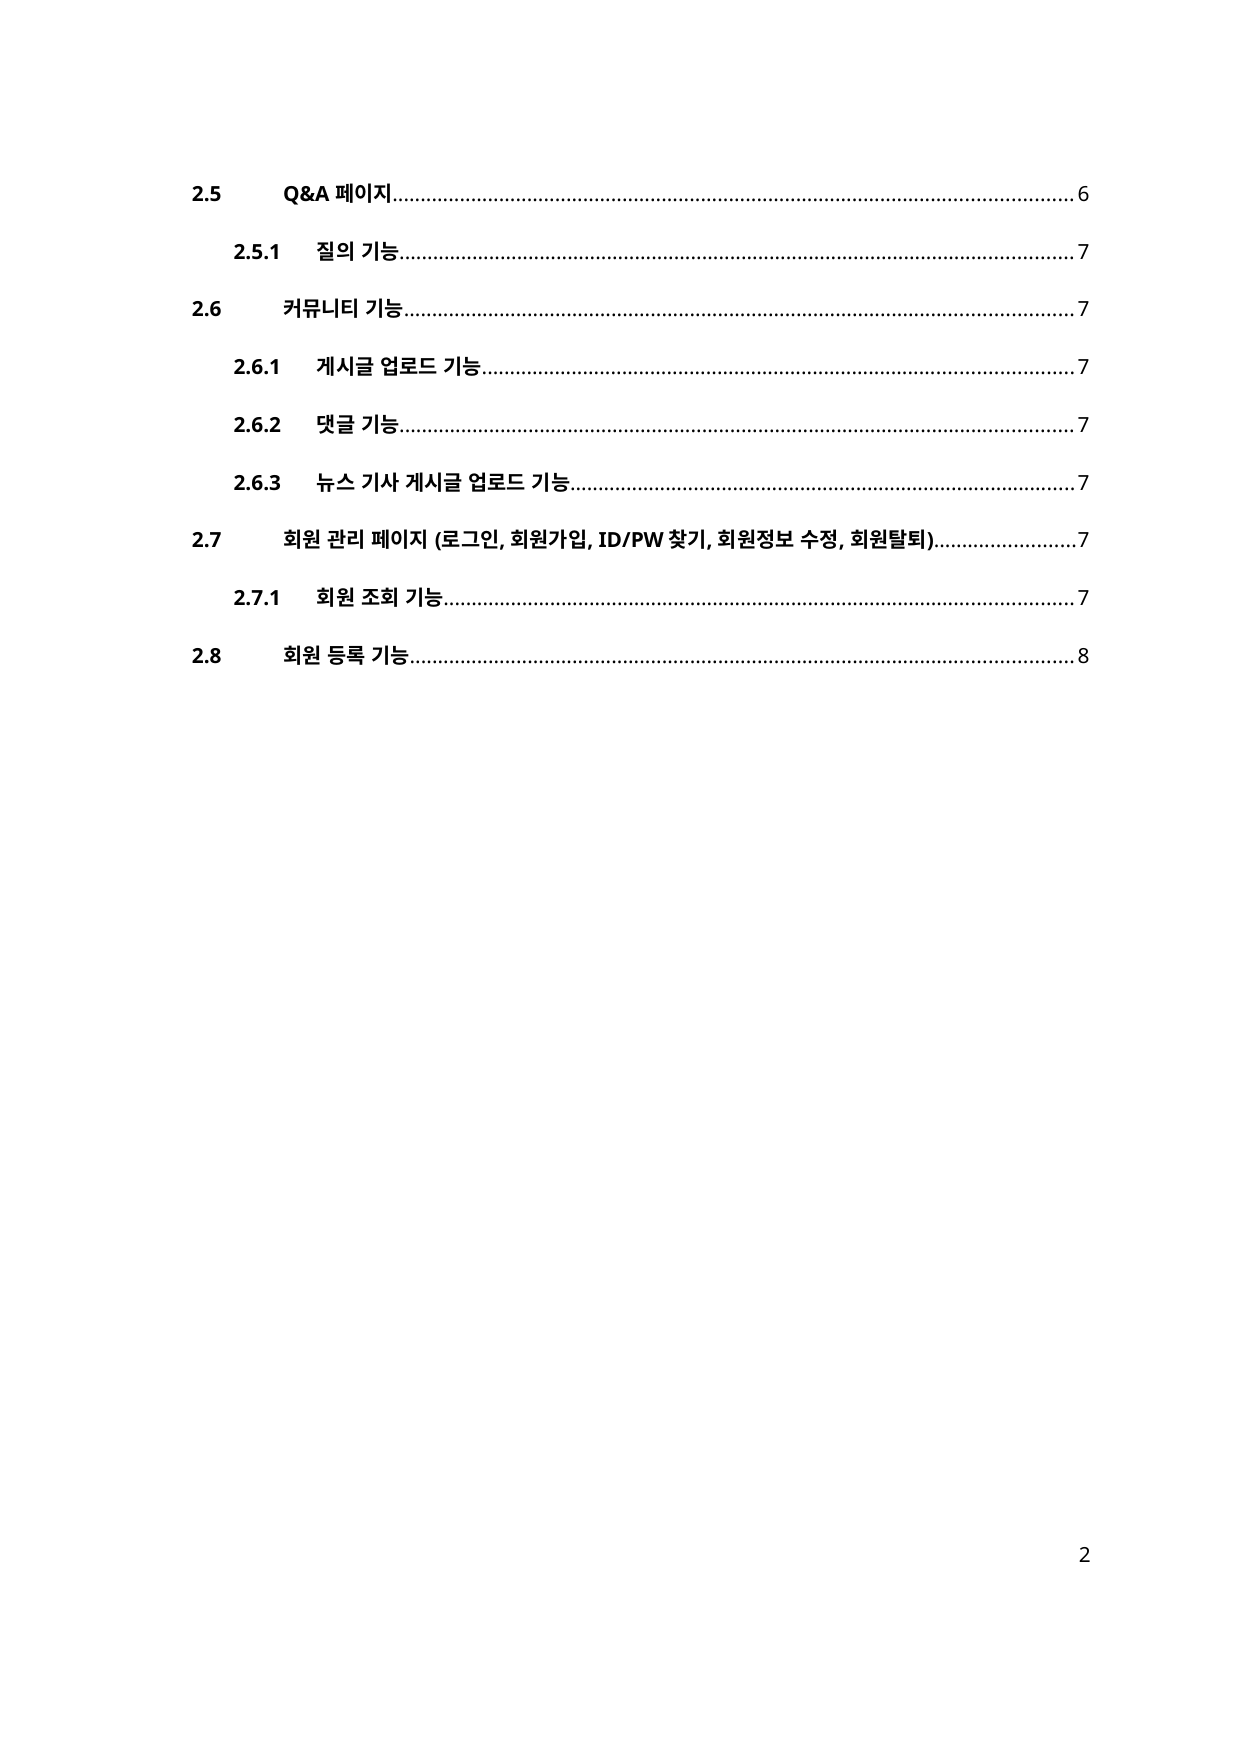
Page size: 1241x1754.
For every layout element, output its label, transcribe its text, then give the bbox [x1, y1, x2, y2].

text 2.5.1 질의 기능 7 [233, 235, 1090, 265]
text 2.5 Q&A 페이지 6 [192, 177, 1090, 207]
text 2.8 회원 등록 기능 8 [192, 639, 1090, 669]
text 2.6 커뮤니티 기능 7 [192, 293, 1090, 323]
text 2.7 회원 관리 페이지 (로그인, 회원가입, ID/PW찾기, 회원정보 수정, 회원탈퇴) 7 [192, 523, 1090, 554]
text 2.6.3 뉴스 기사 게시글 업로드 기능 7 [233, 466, 1090, 496]
text 2.6.2 댓글 기능 7 [233, 408, 1090, 438]
text 2.7.1 회원 조회 기능 7 [233, 581, 1090, 611]
text 2.6.1 게시글 업로드 기능 7 [233, 350, 1090, 381]
